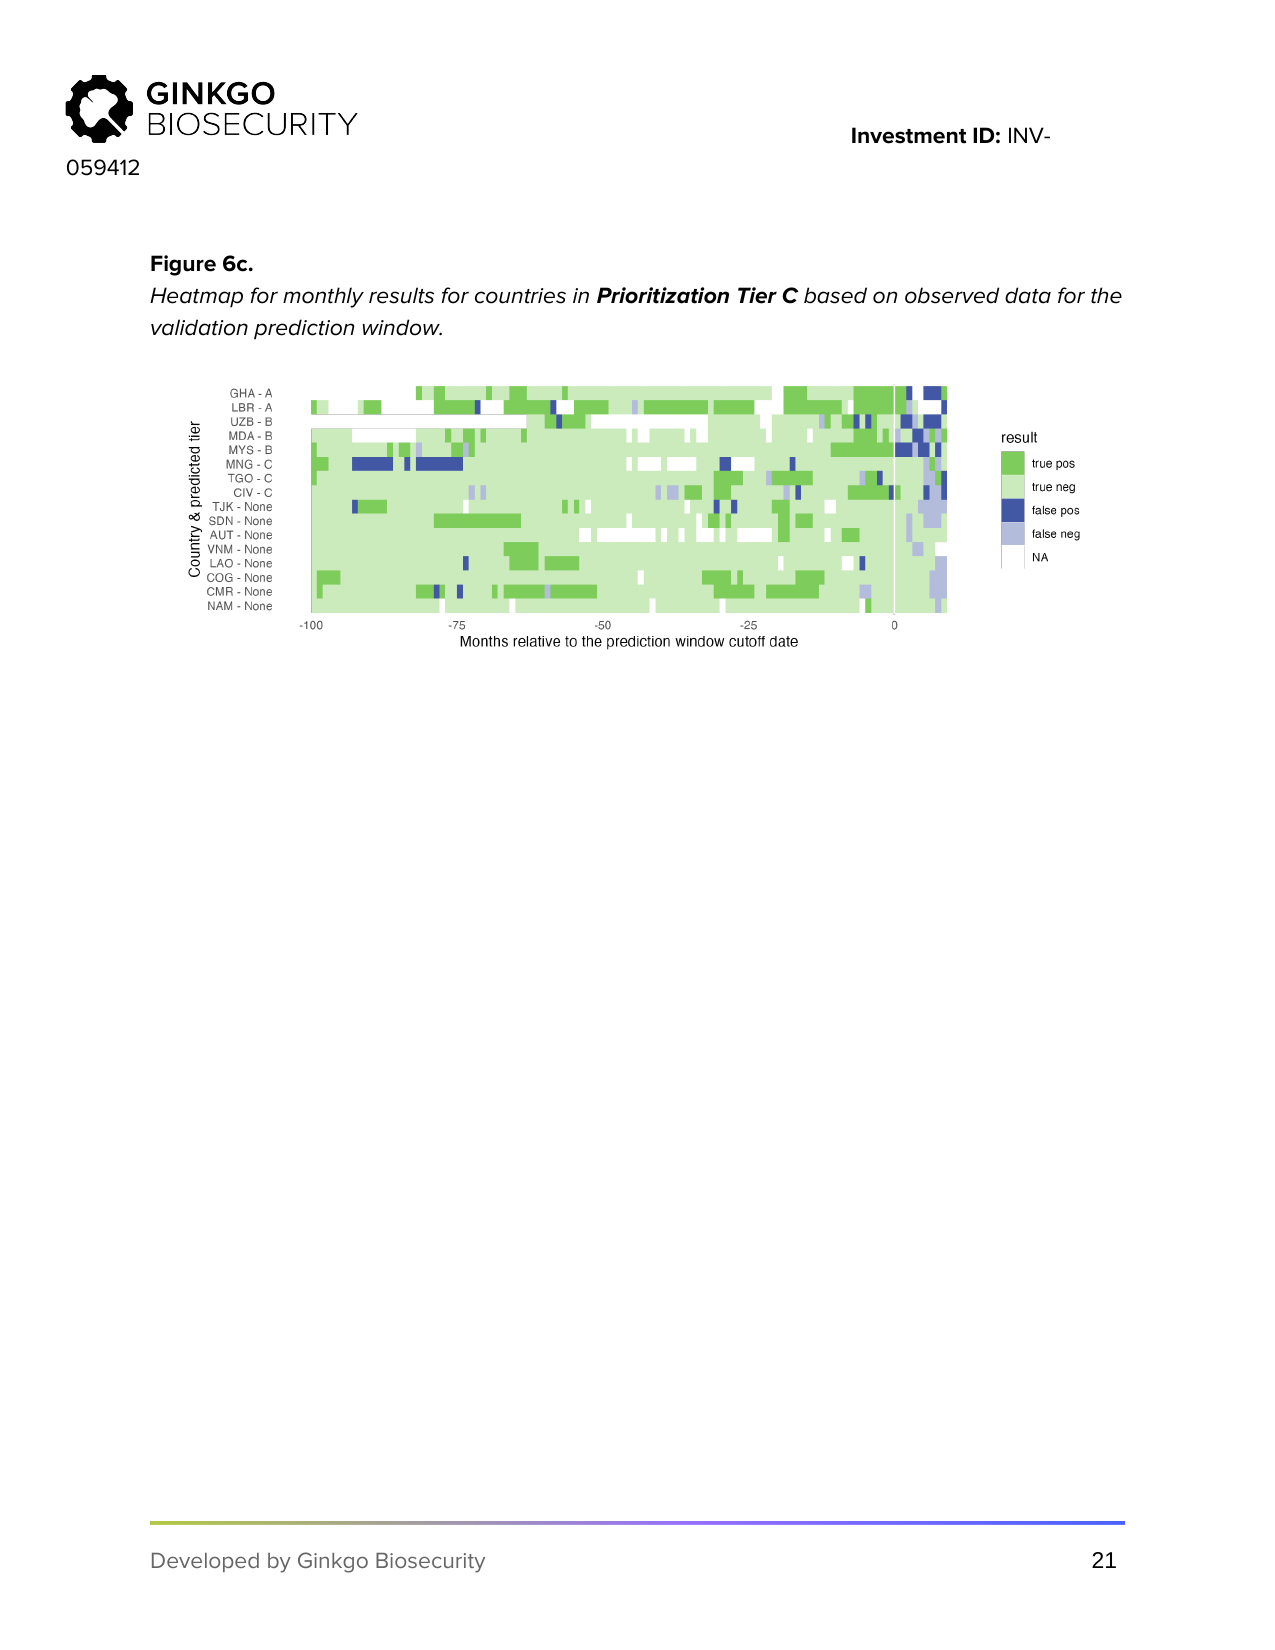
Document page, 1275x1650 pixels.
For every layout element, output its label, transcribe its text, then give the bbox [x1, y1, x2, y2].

text Heatmap for monthly results for countries in Prioritization Tier C based on observed data for the validation prediction window. [150, 282, 1125, 342]
picture [65, 75, 358, 143]
picture [150, 346, 1125, 688]
text Figure 6c. [150, 250, 1125, 278]
picture [150, 1520, 1125, 1525]
